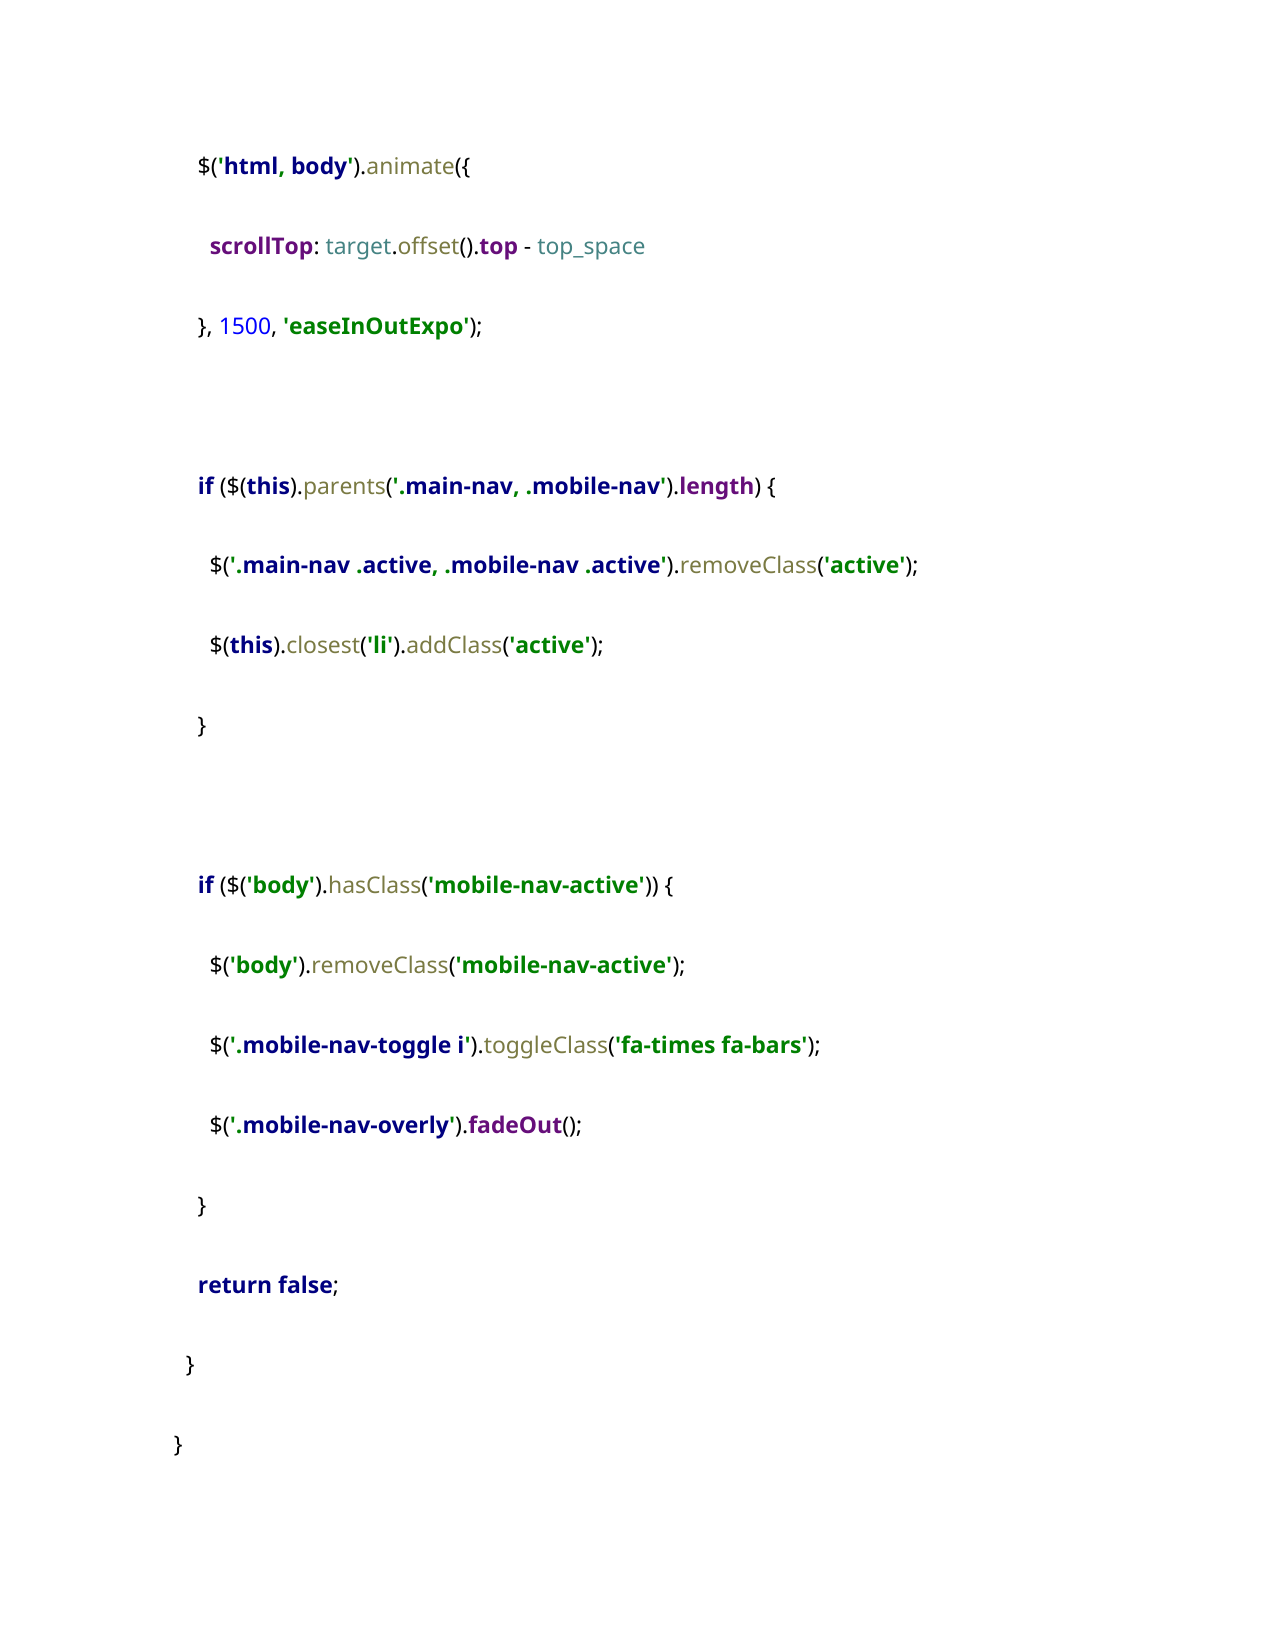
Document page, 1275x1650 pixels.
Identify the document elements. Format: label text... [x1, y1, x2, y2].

text } [150, 709, 1125, 764]
text $('.mobile-nav-overly').fadeOut(); [150, 1109, 1125, 1164]
text } [150, 1189, 1125, 1243]
text $('.main-nav .active, .mobile-nav .active').removeClass('active'); [150, 549, 1125, 604]
text $(this).closest('li').addClass('active'); [150, 629, 1125, 684]
text } [150, 1348, 1125, 1403]
text scrollTop: target.offset().top - top_space [150, 230, 1125, 285]
text $('.mobile-nav-toggle i').toggleClass('fa-times fa-bars'); [150, 1029, 1125, 1084]
text } [150, 1428, 1125, 1483]
text $('body').removeClass('mobile-nav-active'); [150, 949, 1125, 1004]
text if ($('body').hasClass('mobile-nav-active')) { [150, 869, 1125, 924]
text if ($(this).parents('.main-nav, .mobile-nav').length) { [150, 469, 1125, 524]
text $('html, body').animate({ [150, 150, 1125, 205]
text }, 1500, 'easeInOutExpo'); [150, 310, 1125, 365]
text return false; [150, 1268, 1125, 1323]
